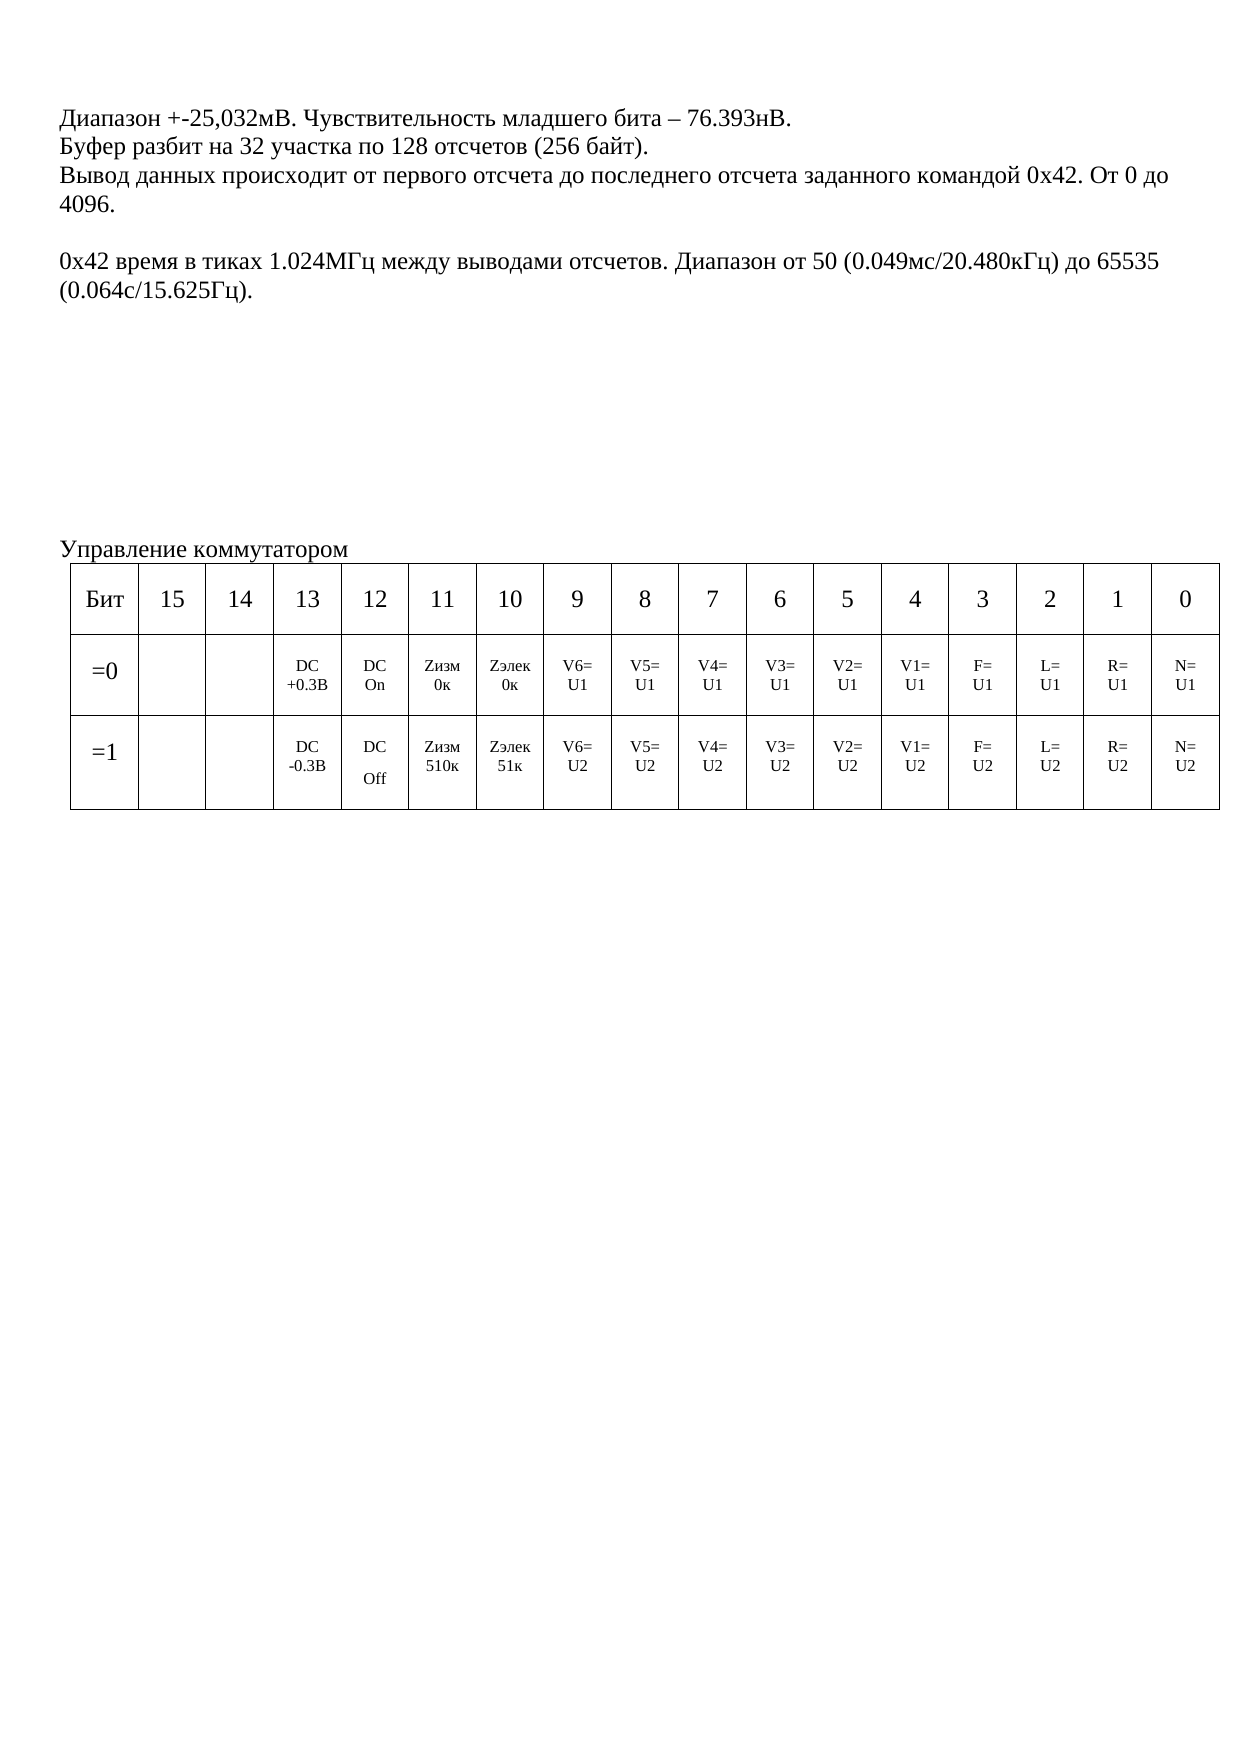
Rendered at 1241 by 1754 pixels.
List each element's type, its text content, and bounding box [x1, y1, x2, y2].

table_header 9 [544, 564, 611, 634]
table_header 3 [949, 564, 1016, 634]
table_cell N= U1 [1152, 635, 1219, 715]
table_cell DC Off [342, 716, 408, 809]
table_header 12 [342, 564, 408, 634]
table_header 5 [814, 564, 881, 634]
table_header 15 [139, 564, 205, 634]
table_cell V5= U1 [612, 635, 678, 715]
table_cell [139, 635, 205, 715]
table_cell V1= U2 [882, 716, 948, 809]
table_header 10 [477, 564, 543, 634]
table_cell V4= U1 [679, 635, 746, 715]
text Управление коммутатором [59, 534, 1181, 563]
table_header 1 [1084, 564, 1151, 634]
table_cell V3= U1 [747, 635, 813, 715]
table_cell F= U2 [949, 716, 1016, 809]
table_cell V2= U1 [814, 635, 881, 715]
table_cell V4= U2 [679, 716, 746, 809]
table_header Бит [71, 564, 138, 634]
table_cell F= U1 [949, 635, 1016, 715]
table_header 7 [679, 564, 746, 634]
text 0x42 время в тиках 1.024МГц между выводами отсчетов. Диапазон от 50 (0.049мс/20.480кГц) до 65535 (0.064с/15.625Гц). [59, 246, 1181, 304]
table_header 8 [612, 564, 678, 634]
text Вывод данных происходит от первого отсчета до последнего отсчета заданного командой 0x42. От 0 до 4096. [59, 160, 1181, 218]
table_cell V2= U2 [814, 716, 881, 809]
table_cell =1 [71, 716, 138, 809]
table_header 14 [206, 564, 273, 634]
table_cell [139, 716, 205, 809]
table_cell N= U2 [1152, 716, 1219, 809]
table_cell [206, 716, 273, 809]
table_header 13 [274, 564, 341, 634]
table_cell DC On [342, 635, 408, 715]
table_header 2 [1017, 564, 1083, 634]
table_header 0 [1152, 564, 1219, 634]
table_cell V6= U2 [544, 716, 611, 809]
text Диапазон +-25,032мВ. Чувствительность младшего бита – 76.393нВ. [59, 103, 1181, 131]
text Буфер разбит на 32 участка по 128 отсчетов (256 байт). [59, 131, 1181, 160]
table_cell DC +0.3B [274, 635, 341, 715]
table_cell Zизм 510к [409, 716, 476, 809]
table_cell DC -0.3B [274, 716, 341, 809]
table_cell V6= U1 [544, 635, 611, 715]
table_cell =0 [71, 635, 138, 715]
table_header 4 [882, 564, 948, 634]
table_cell V5= U2 [612, 716, 678, 809]
table_cell L= U1 [1017, 635, 1083, 715]
table_cell Zэлек 51к [477, 716, 543, 809]
table_cell V3= U2 [747, 716, 813, 809]
table_cell Zэлек 0к [477, 635, 543, 715]
table_cell Zизм 0к [409, 635, 476, 715]
table_cell R= U1 [1084, 635, 1151, 715]
table_cell R= U2 [1084, 716, 1151, 809]
table_cell L= U2 [1017, 716, 1083, 809]
table_header 11 [409, 564, 476, 634]
table_cell [206, 635, 273, 715]
table_cell V1= U1 [882, 635, 948, 715]
table_header 6 [747, 564, 813, 634]
